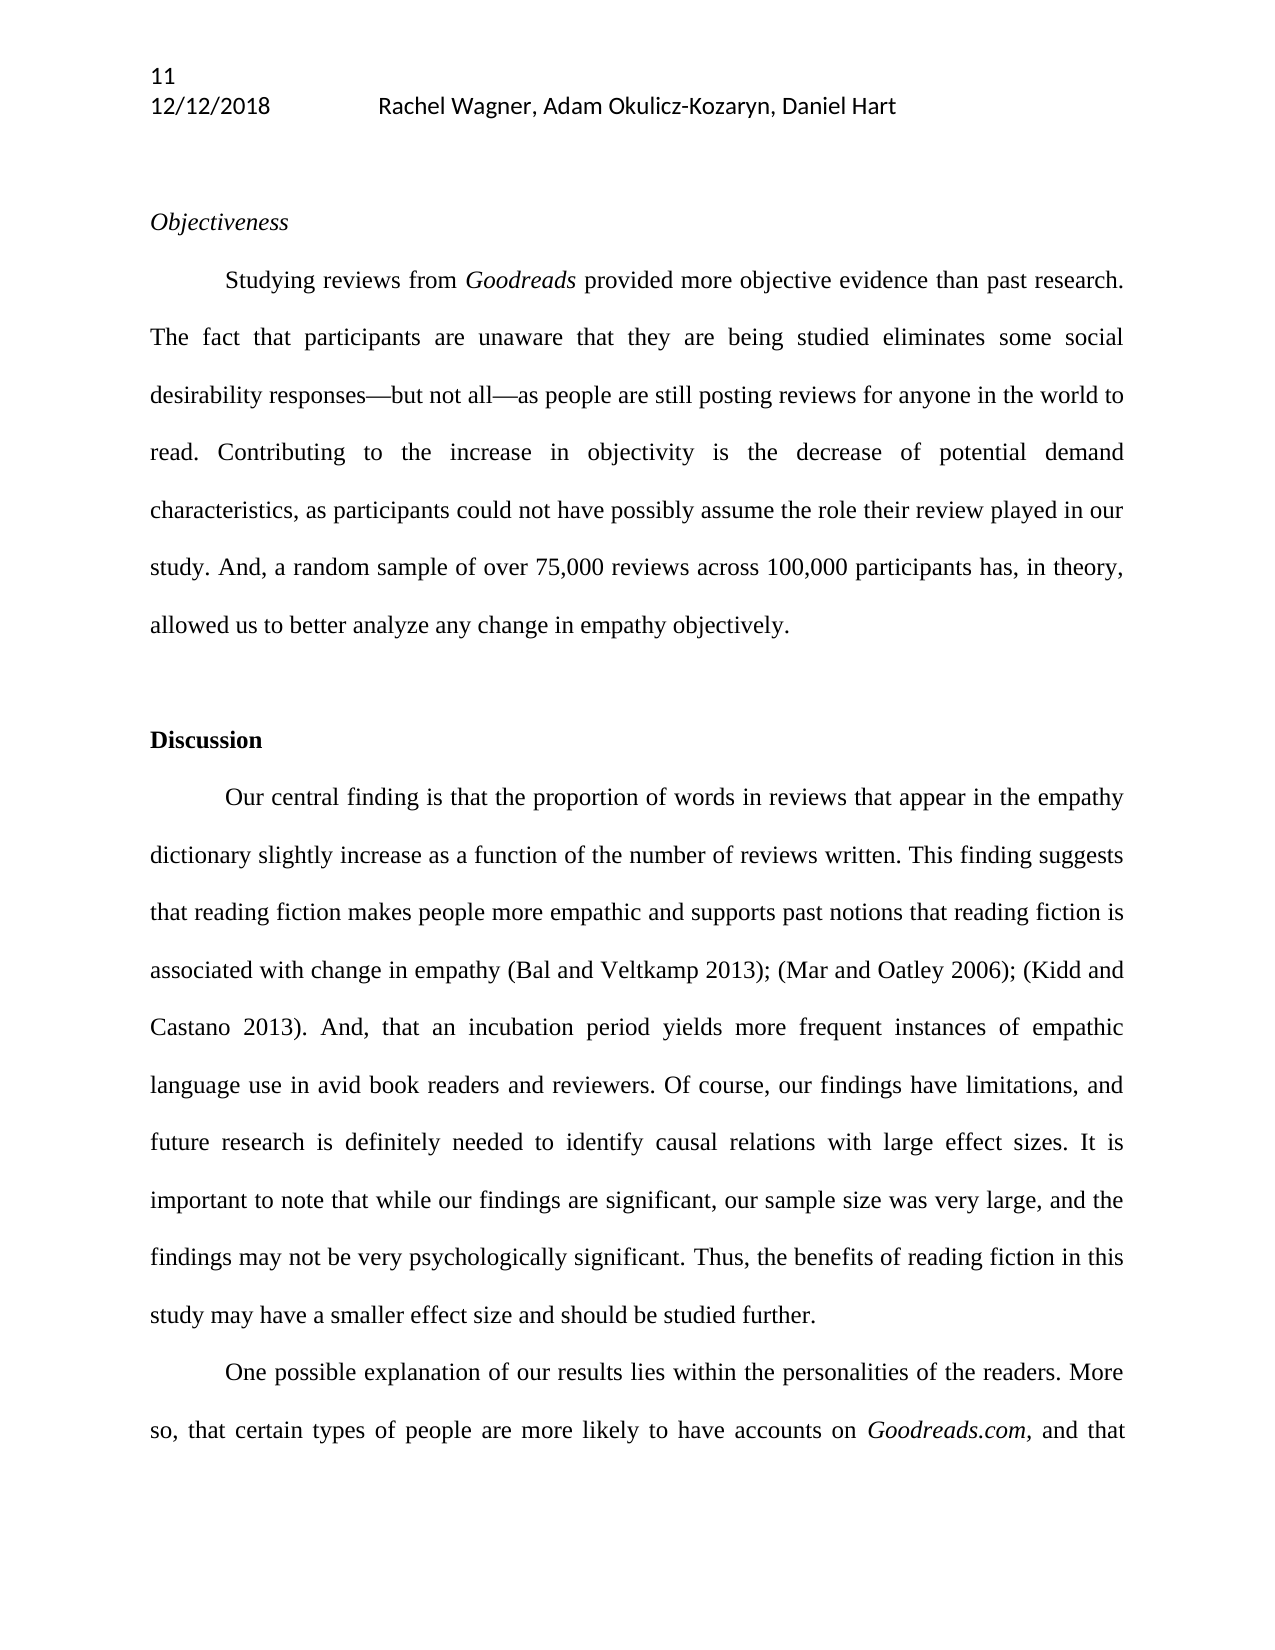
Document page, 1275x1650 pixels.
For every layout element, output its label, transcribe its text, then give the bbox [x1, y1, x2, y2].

text Studying reviews from Goodreads provided more objective evidence than past research. The fact that participants are unaware that they are being studied eliminates some social desirability responses—but not all—as people are still posting reviews for anyone in the world to read. Contributing to the increase in objectivity is the decrease of potential demand characteristics, as participants could not have possibly assume the role their review played in our study. And, a random sample of over 75,000 reviews across 100,000 participants has, in theory, allowed us to better analyze any change in empathy objectively. [150, 265, 1125, 639]
text Our central finding is that the proportion of words in reviews that appear in the empathy dictionary slightly increase as a function of the number of reviews written. This finding suggests that reading fiction makes people more empathic and supports past notions that reading fiction is associated with change in empathy (Bal and Veltkamp 2013); (Mar and Oatley 2006); (Kidd and Castano 2013). And, that an incubation period yields more frequent instances of empathic language use in avid book readers and reviewers. Of course, our findings have limitations, and future research is definitely needed to identify causal relations with large effect sizes. It is important to note that while our findings are significant, our sample size was very large, and the findings may not be very psychologically significant. Thus, the benefits of reading fiction in this study may have a smaller effect size and should be studied further. [150, 782, 1125, 1329]
text Discussion [150, 725, 1125, 754]
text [150, 1357, 1125, 1444]
text Objectiveness [150, 207, 1125, 236]
